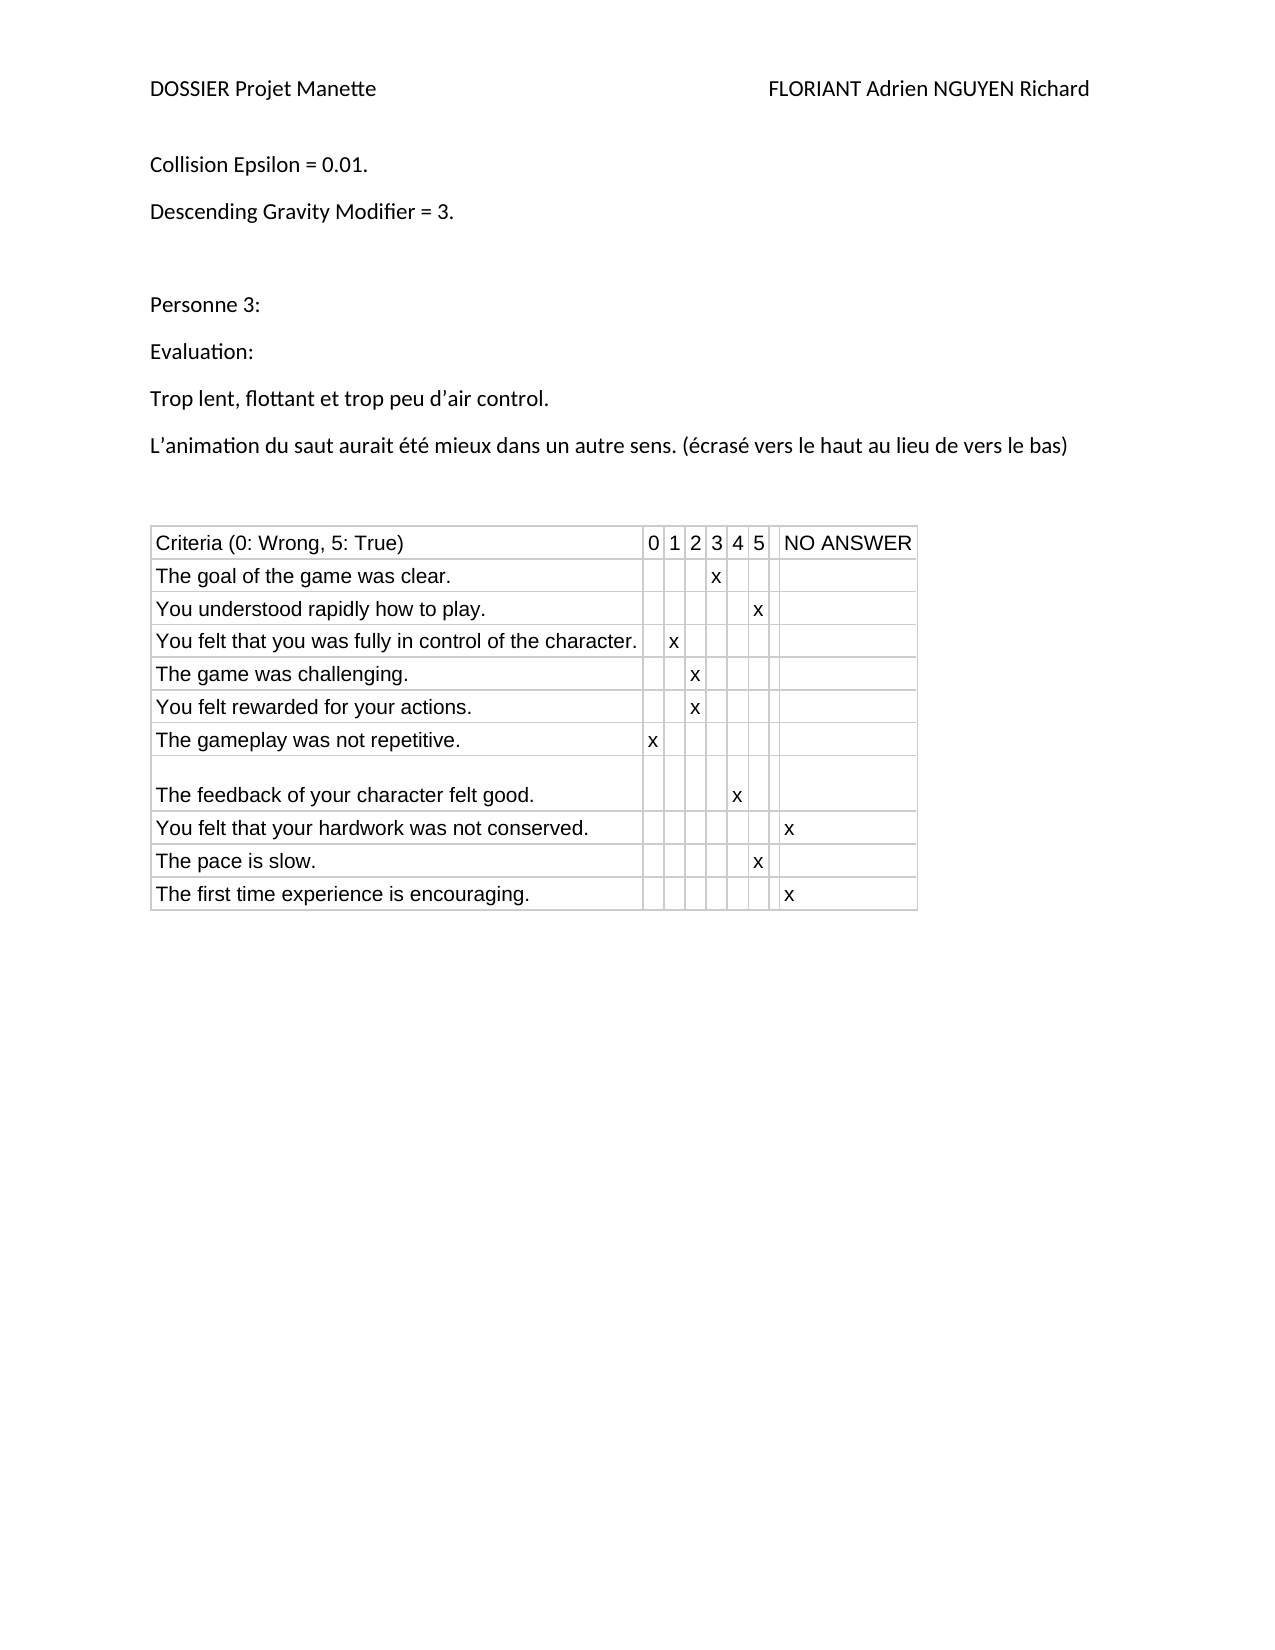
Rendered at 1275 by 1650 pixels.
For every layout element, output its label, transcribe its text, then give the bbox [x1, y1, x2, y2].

text L’animation du saut aurait été mieux dans un autre sens. (écrasé vers le haut au lieu de vers le bas) [150, 431, 1125, 459]
table_cell [770, 658, 779, 689]
table_cell [780, 755, 917, 810]
table_cell [770, 845, 779, 876]
table_cell [665, 878, 684, 909]
table_cell [686, 560, 705, 591]
table_cell [707, 658, 726, 689]
table_cell The goal of the game was clear. [152, 560, 642, 591]
table_cell The game was challenging. [152, 658, 642, 689]
table_cell [780, 689, 917, 722]
table_cell [728, 812, 748, 843]
table_cell [728, 592, 748, 623]
table_cell [770, 812, 779, 843]
table_cell [644, 845, 663, 876]
table_cell [665, 691, 684, 722]
table_cell [728, 625, 748, 656]
table_cell [686, 845, 705, 876]
table_cell [770, 878, 779, 909]
table_cell The feedback of your character felt good. [152, 756, 642, 810]
table_cell [644, 658, 663, 689]
table_cell [728, 845, 748, 876]
table_cell [770, 592, 779, 623]
table_cell [749, 812, 768, 843]
table_cell [665, 756, 684, 810]
table_cell The gameplay was not repetitive. [152, 723, 642, 755]
table_cell [665, 812, 684, 843]
table_cell [707, 845, 726, 876]
table_cell [780, 624, 917, 656]
table_cell [686, 878, 705, 909]
table_cell [749, 625, 768, 656]
table_cell [644, 878, 663, 909]
table_header 1 [665, 527, 684, 558]
table_cell [644, 812, 663, 843]
table_cell The pace is slow. [152, 845, 642, 876]
table_cell [644, 691, 663, 722]
table_cell [686, 723, 705, 755]
table_cell [749, 756, 768, 810]
table_cell You felt rewarded for your actions. [152, 691, 642, 722]
table_cell [665, 560, 684, 591]
table_cell [749, 560, 768, 591]
table_cell [686, 592, 705, 623]
table_cell [780, 558, 917, 591]
table_cell [707, 691, 726, 722]
table_cell [665, 845, 684, 876]
table_header 4 [728, 527, 748, 558]
table_cell [770, 756, 779, 810]
table_cell [780, 591, 917, 623]
table_header 2 [686, 527, 705, 558]
table_cell [728, 691, 748, 722]
text Trop lent, flottant et trop peu d’air control. [150, 384, 1125, 412]
table_header 0 [644, 527, 663, 558]
table_cell [707, 723, 726, 755]
table_cell x [686, 691, 705, 722]
table_cell [780, 843, 917, 876]
table_cell [686, 812, 705, 843]
table_cell x [780, 876, 917, 909]
table_cell [770, 560, 779, 591]
table_cell [749, 658, 768, 689]
table_cell x [749, 592, 768, 623]
table_cell [707, 625, 726, 656]
table_cell You felt that your hardwork was not conserved. [152, 812, 642, 843]
table_cell [780, 656, 917, 689]
table_cell [644, 592, 663, 623]
table_cell x [707, 560, 726, 591]
text Evaluation: [150, 337, 1125, 366]
table_cell [644, 756, 663, 810]
table_cell x [686, 658, 705, 689]
table_cell [749, 878, 768, 909]
table_cell [707, 592, 726, 623]
table_cell [749, 723, 768, 755]
table_cell [780, 722, 917, 755]
table_cell x [644, 723, 663, 755]
table_cell [728, 658, 748, 689]
table_cell [707, 812, 726, 843]
table_header Criteria (0: Wrong, 5: True) [152, 527, 642, 558]
table_cell [770, 625, 779, 656]
table_cell You understood rapidly how to play. [152, 592, 642, 623]
table_header NO ANSWER [780, 527, 917, 558]
table_cell [644, 560, 663, 591]
text Collision Epsilon = 0.01. [150, 150, 1125, 178]
table_cell [749, 691, 768, 722]
table_cell You felt that you was fully in control of the character. [152, 625, 642, 656]
table_cell [728, 723, 748, 755]
table_cell [665, 658, 684, 689]
table_cell [686, 625, 705, 656]
table_cell x [749, 845, 768, 876]
table_cell x [728, 756, 748, 810]
table_cell The first time experience is encouraging. [152, 878, 642, 909]
text Descending Gravity Modifier = 3. [150, 197, 1125, 225]
table_cell [707, 756, 726, 810]
table_cell [644, 625, 663, 656]
table_cell [728, 560, 748, 591]
table_cell x [780, 810, 917, 843]
table_header [770, 527, 779, 558]
table_cell [686, 756, 705, 810]
table_header 5 [749, 527, 768, 558]
table_cell [665, 723, 684, 755]
table_header 3 [707, 527, 726, 558]
table_cell [728, 878, 748, 909]
text Personne 3: [150, 291, 1125, 319]
table_cell [665, 592, 684, 623]
table_cell [707, 878, 726, 909]
table_cell [770, 691, 779, 722]
table_cell x [665, 625, 684, 656]
table_cell [770, 723, 779, 755]
